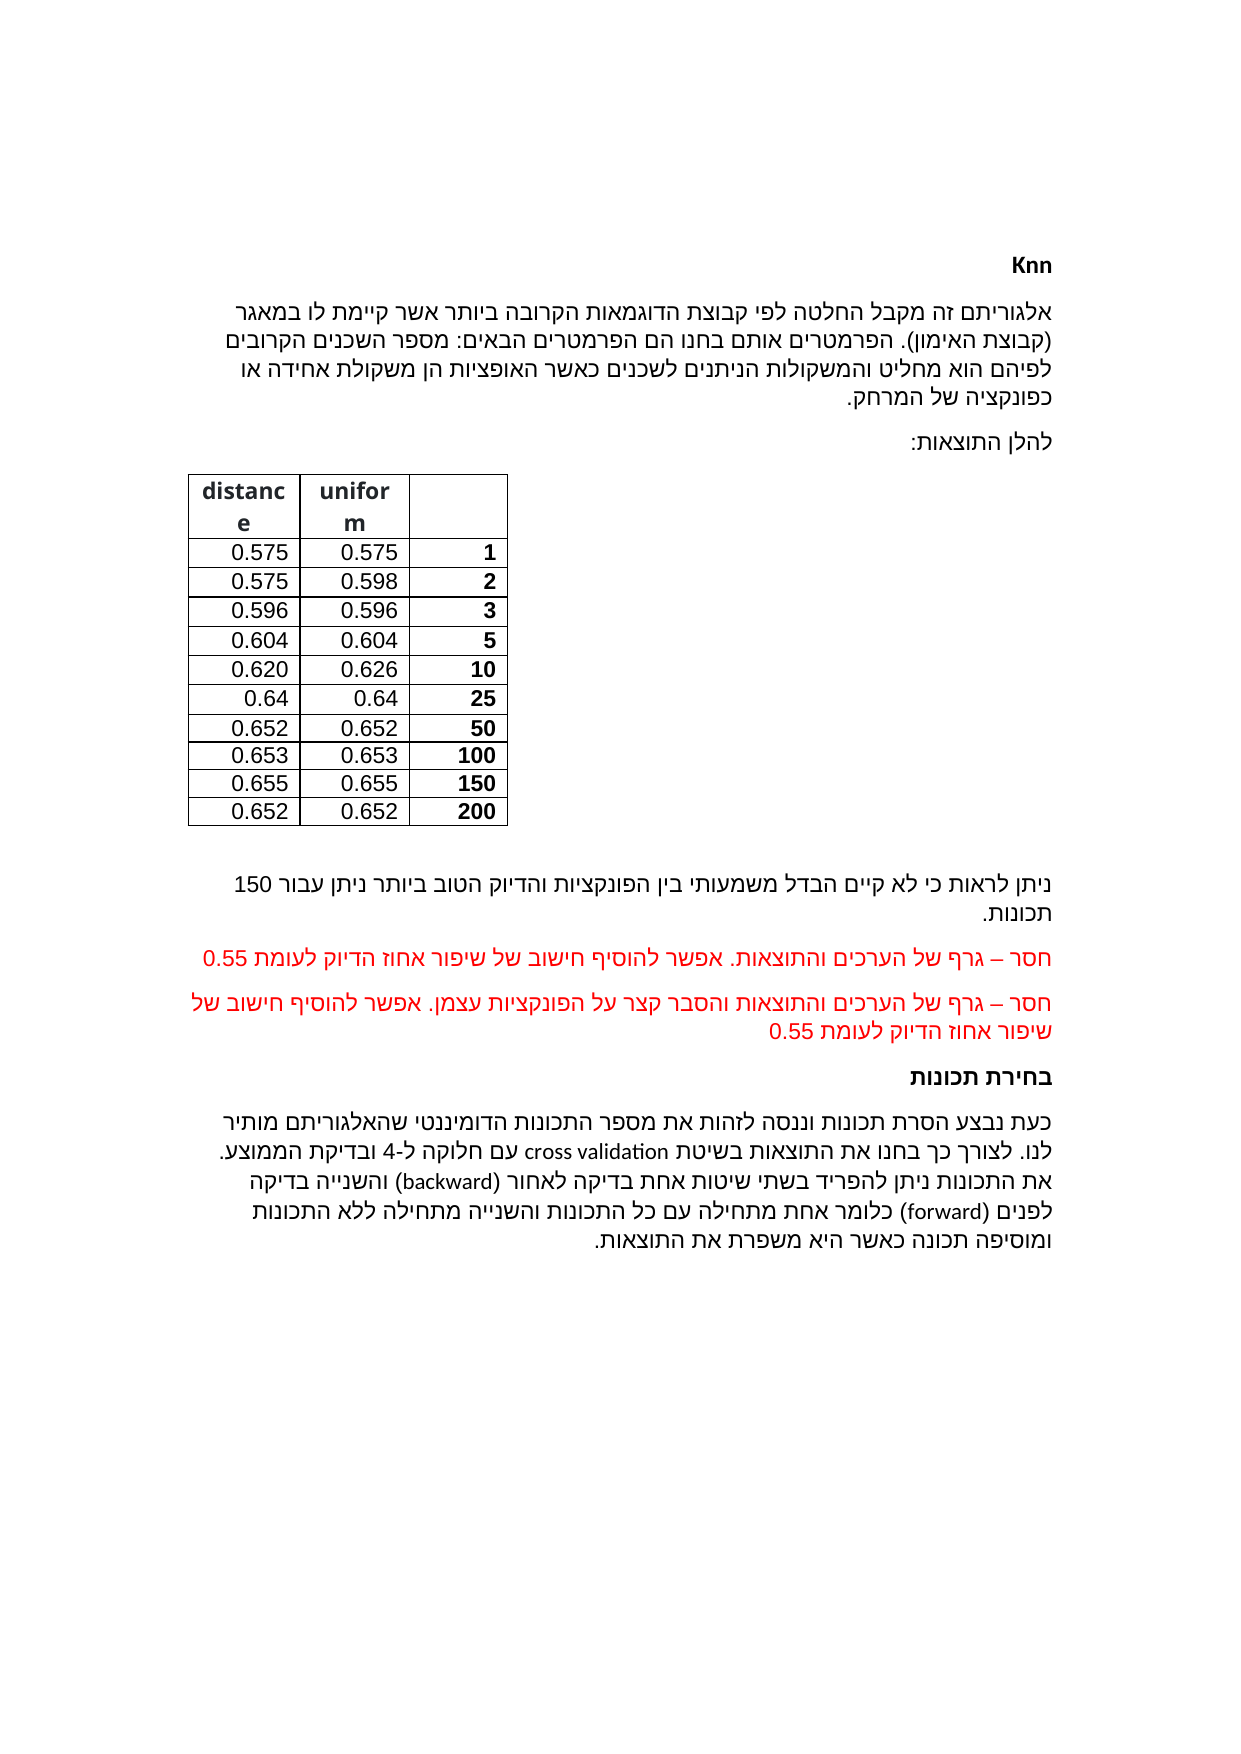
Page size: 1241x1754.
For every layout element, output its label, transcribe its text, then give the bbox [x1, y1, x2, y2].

text בחירת תכונות [187, 1063, 1053, 1090]
table_cell 1 [410, 539, 507, 567]
table_cell 0.653 [189, 743, 299, 769]
table_cell 0.652 [189, 798, 299, 825]
text ניתן לראות כי לא קיים הבדל משמעותי בין הפונקציות והדיוק הטוב ביותר ניתן עבור 150 תכונות. [187, 871, 1053, 926]
table_cell 0.575 [189, 539, 299, 567]
text אלגוריתם זה מקבל החלטה לפי קבוצת הדוגמאות הקרובה ביותר אשר קיימת לו במאגר (קבוצת האימון). הפרמטרים אותם בחנו הם הפרמטרים הבאים: מספר השכנים הקרובים לפיהם הוא מחליט והמשקולות הניתנים לשכנים כאשר האופציות הן משקולת אחידה או כפונקציה של המרחק. [187, 299, 1053, 410]
table_cell 50 [410, 715, 507, 741]
table_cell 100 [410, 743, 507, 769]
table_header uniform [301, 475, 344, 538]
table_cell 0.604 [301, 627, 409, 655]
table_cell 5 [410, 627, 507, 655]
table_cell 0.598 [301, 568, 409, 596]
table_cell 0.652 [301, 715, 409, 741]
table_cell 0.652 [301, 798, 409, 825]
text חסר – גרף של הערכים והתוצאות והסבר קצר על הפונקציות עצמן. אפשר להוסיף חישוב של שיפור אחוז הדיוק לעומת 0.55 [187, 990, 1053, 1045]
table_cell 0.653 [301, 743, 409, 769]
text להלן התוצאות: [187, 429, 1053, 456]
table_cell 0.626 [301, 656, 409, 684]
table_cell 3 [410, 598, 507, 626]
table_cell 150 [410, 770, 507, 797]
table_header [410, 475, 507, 538]
table_cell 25 [410, 685, 507, 713]
table_header distance [251, 475, 299, 538]
table_cell 10 [410, 656, 507, 684]
table_header uniform [366, 475, 409, 538]
text כעת נבצע הסרת תכונות וננסה לזהות את מספר התכונות הדומיננטי שהאלגוריתם מותיר לנו. לצורך כך בחנו את התוצאות בשיטת cross validation עם חלוקה ל-4 ובדיקת הממוצע. את התכונות ניתן להפריד בשתי שיטות אחת בדיקה לאחור (backward) והשנייה בדיקה לפנים (forward) כלומר אחת מתחילה עם כל התכונות והשנייה מתחילה ללא התכונות ומוסיפה תכונה כאשר היא משפרת את התוצאות. [187, 1108, 1053, 1254]
table_cell 0.596 [189, 598, 299, 626]
table_cell 0.620 [189, 656, 299, 684]
table_cell 2 [410, 568, 507, 596]
table_cell 0.64 [189, 685, 299, 713]
table_cell 0.655 [189, 770, 299, 797]
table_cell 0.575 [301, 539, 409, 567]
table_cell 200 [410, 798, 507, 825]
table_cell 0.655 [301, 770, 409, 797]
table_cell 0.64 [301, 685, 409, 713]
text Knn [187, 249, 1053, 280]
text חסר – גרף של הערכים והתוצאות. אפשר להוסיף חישוב של שיפור אחוז הדיוק לעומת 0.55 [187, 945, 1053, 971]
table_header distance [189, 475, 237, 538]
table_cell 0.604 [189, 627, 299, 655]
table_cell 0.652 [189, 715, 299, 741]
table_cell 0.575 [189, 568, 299, 596]
table_cell 0.596 [301, 598, 409, 626]
